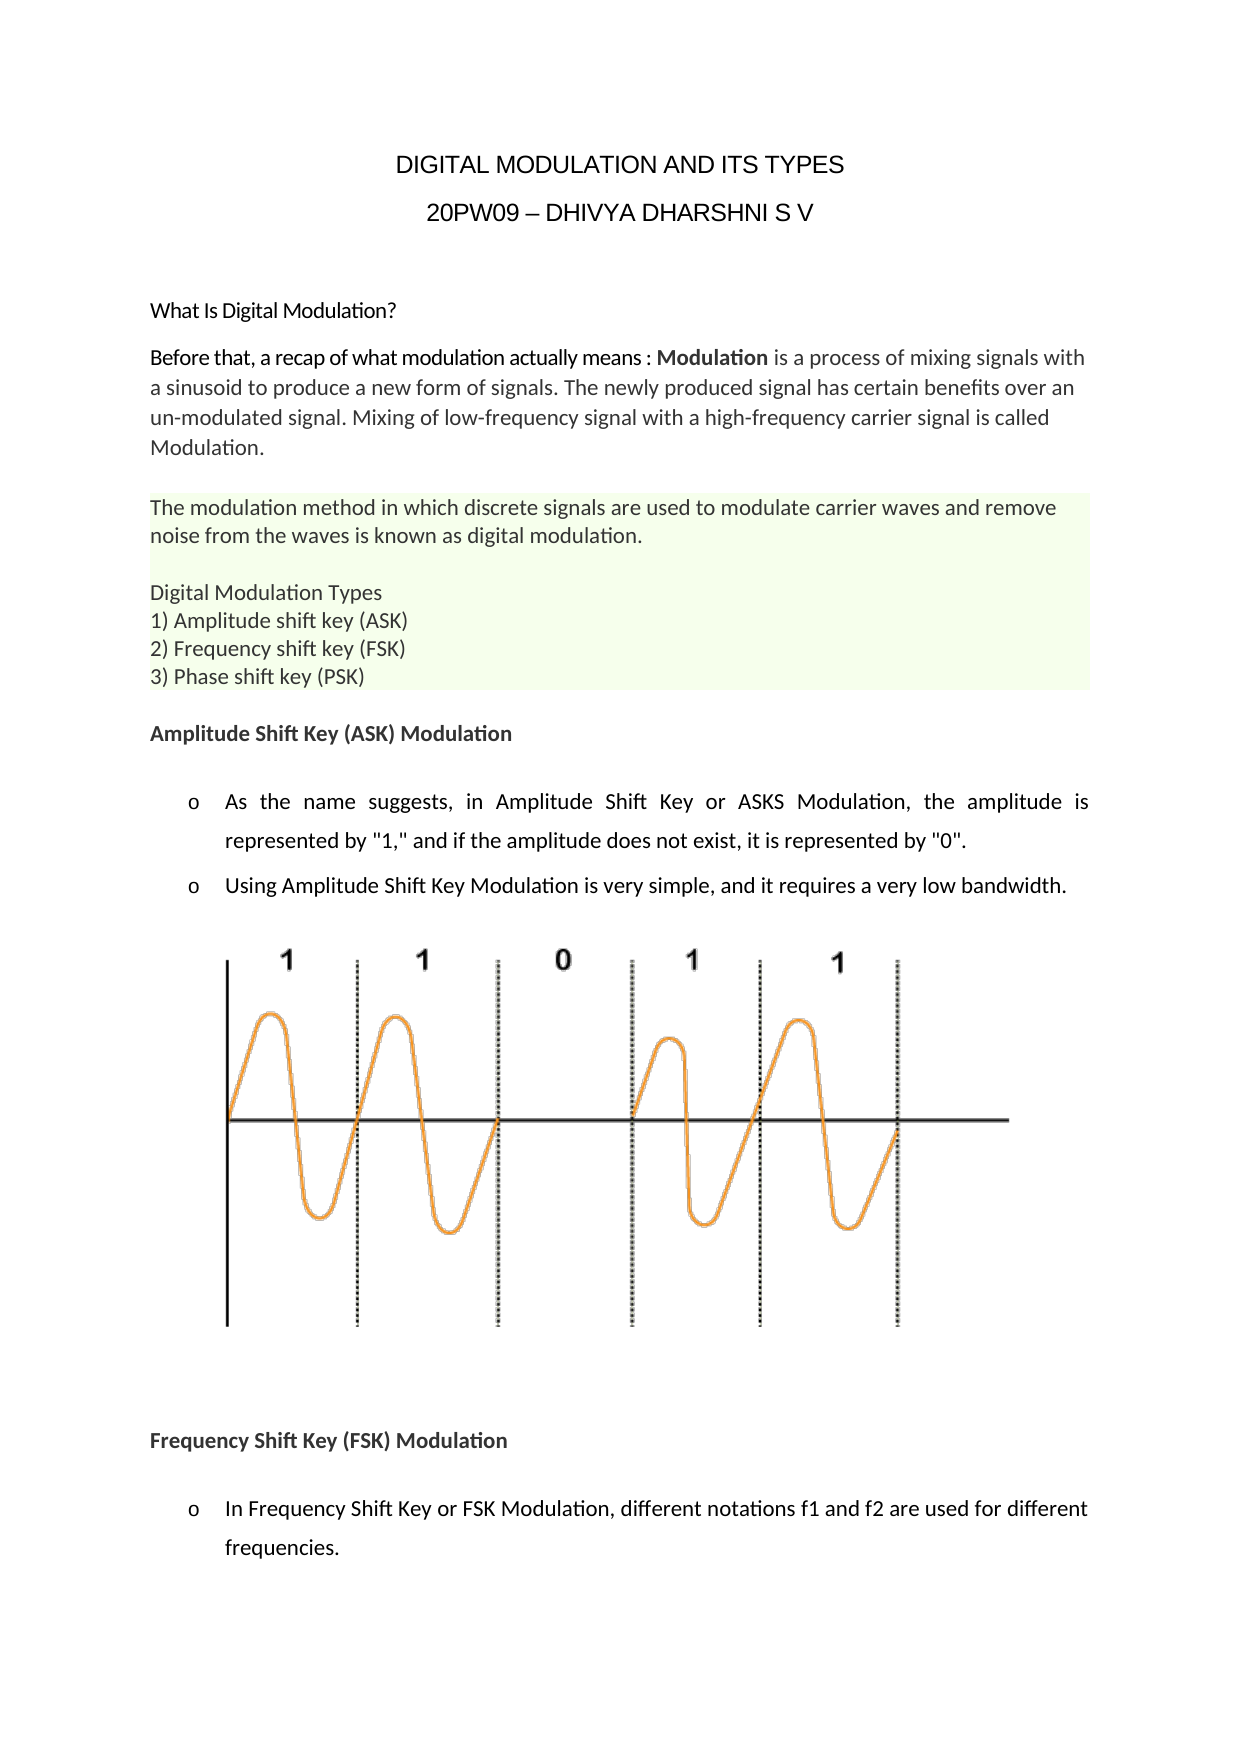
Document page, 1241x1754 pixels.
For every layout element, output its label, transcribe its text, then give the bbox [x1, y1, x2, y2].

text What Is Digital Modulation? [150, 296, 1090, 324]
list In Frequency Shift Key or FSK Modulation, different notations f1 and f2 are used for different frequencies. [187, 1483, 1090, 1561]
text Amplitude Shift Key (ASK) Modulation [150, 719, 1090, 747]
text Digital Modulation Types 1) Amplitude shift key (ASK) 2) Frequency shift key (FSK) 3) Phase shift key (PSK) [150, 578, 1090, 690]
list Using Amplitude Shift Key Modulation is very simple, and it requires a very low bandwidth. [187, 861, 1090, 900]
text DIGITAL MODULATION AND ITS TYPES [150, 150, 1090, 179]
text The modulation method in which discrete signals are used to modulate carrier waves and remove noise from the waves is known as digital modulation. [150, 493, 1090, 549]
text 20PW09 – DHIVYA DHARSHNI S V [150, 198, 1090, 226]
text Before that, a recap of what modulation actually means : Modulation is a process of mixing signals with a sinusoid to produce a new form of signals. The newly produced signal has certain benefits over an un-modulated signal. Mixing of low-frequency signal with a high-frequency carrier signal is called Modulation. [150, 343, 1090, 461]
text Frequency Shift Key (FSK) Modulation [150, 1426, 1090, 1454]
picture [215, 928, 1025, 1348]
list As the name suggests, in Amplitude Shift Key or ASKS Modulation, the amplitude is represented by "1," and if the amplitude does not exist, it is represented by "0". [187, 776, 1090, 854]
